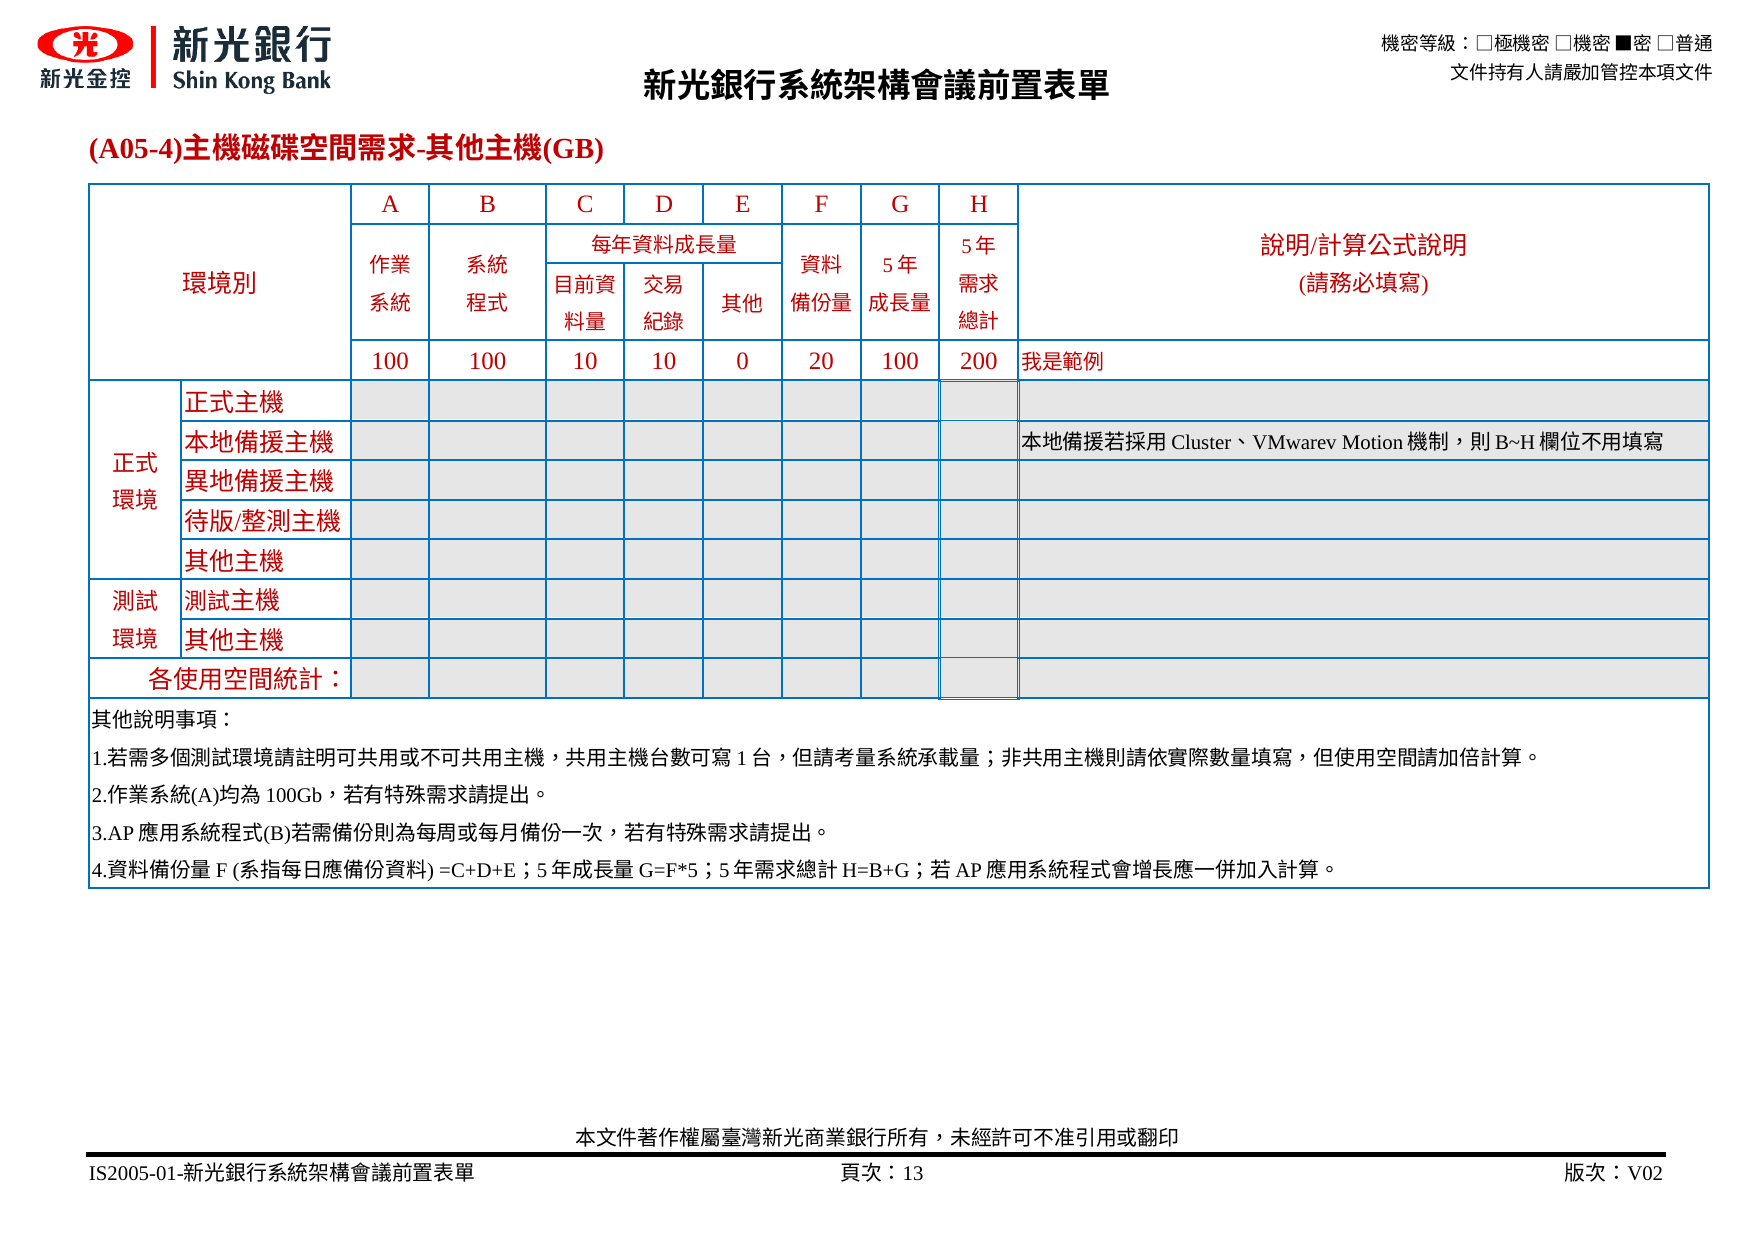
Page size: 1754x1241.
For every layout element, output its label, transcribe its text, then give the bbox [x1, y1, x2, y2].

table_cell 20 [783, 341, 860, 379]
table_cell [862, 659, 938, 697]
table_cell [941, 501, 1017, 538]
table_header G [862, 185, 938, 223]
table_cell 待版/整測主機 [182, 501, 350, 538]
table_cell [547, 501, 623, 538]
table_cell 其他 [704, 264, 781, 339]
table_cell [625, 381, 702, 419]
table_cell [783, 501, 860, 538]
table_cell 我是範例 [1019, 341, 1708, 379]
table_cell 測試 環境 [90, 580, 180, 657]
table_cell [547, 381, 623, 419]
table_cell 異地備援主機 [182, 461, 350, 499]
table_header D [625, 185, 702, 223]
table_cell [625, 501, 702, 538]
table_cell [704, 659, 781, 697]
table_cell [1020, 620, 1708, 657]
table_cell [704, 620, 781, 657]
table_cell [783, 659, 860, 697]
table_cell [547, 659, 623, 697]
table_cell 10 [547, 341, 623, 379]
table_cell [625, 422, 702, 459]
table_cell [1020, 501, 1708, 538]
table_header C [547, 185, 623, 223]
table_cell 其他說明事項： 1.若需多個測試環境請註明可共用或不可共用主機，共用主機台數可寫1台，但請考量系統承載量；非共用主機則請依實際數量填寫，但使用空間請加倍計算。 2.作業系統(A)均為100Gb，若有特殊需求請提出。 3.AP應用系統程式(B)若需備份則為每周或每月備份一次，若有特殊需求請提出。 4.資料備份量F (系指每日應備份資料) =C+D+E；5年成長量G=F*5；5年需求總計H=B+G；若AP應用系統程式會增長應一併加入計算。 [90, 699, 1708, 887]
table_cell 交易 紀錄 [625, 264, 702, 339]
table_cell [430, 461, 545, 499]
table_cell [941, 658, 1017, 697]
table_cell 100 [862, 341, 938, 379]
table_cell [430, 580, 545, 617]
table_cell [547, 422, 623, 459]
table_cell [941, 580, 1017, 617]
table_cell 其他主機 [182, 540, 350, 578]
table_cell [941, 540, 1017, 578]
table_cell [352, 620, 428, 657]
table_cell [352, 422, 428, 459]
table_cell [1020, 461, 1708, 499]
table_header 說明/計算公式說明 (請務必填寫) [1019, 185, 1708, 339]
table_cell [1020, 580, 1708, 617]
table_cell [625, 461, 702, 499]
table_cell [625, 659, 702, 697]
table_cell [547, 580, 623, 617]
table_header F [783, 185, 860, 223]
table_cell [430, 501, 545, 538]
table_cell [625, 620, 702, 657]
table_cell [1020, 381, 1708, 419]
table_cell [352, 659, 428, 697]
table_cell [862, 620, 938, 657]
table_cell 每年資料成長量 [547, 225, 781, 262]
table_cell 正式主機 [182, 381, 350, 419]
table_cell [783, 620, 860, 657]
table_cell [704, 580, 781, 617]
table_cell [352, 461, 428, 499]
table_cell [704, 540, 781, 578]
table_cell 作業 系統 [352, 225, 428, 339]
table_cell [625, 540, 702, 578]
table_cell 目前資 料量 [547, 264, 623, 339]
table_cell [862, 580, 938, 617]
table_cell [430, 381, 545, 419]
table_cell [941, 461, 1017, 499]
table_cell 資料 備份量 [783, 225, 860, 339]
table_cell [783, 580, 860, 617]
table_cell 5年 成長量 [862, 225, 938, 339]
table_cell 100 [430, 341, 545, 379]
table_cell 100 [352, 341, 428, 379]
table_cell [352, 381, 428, 419]
text (A05-4)主機磁碟空間需求-其他主機(GB) [89, 108, 1665, 183]
table_cell [941, 620, 1017, 657]
table_cell [352, 540, 428, 578]
table_cell 系統 程式 [430, 225, 545, 339]
table_header H [940, 185, 1017, 223]
table_cell [862, 461, 938, 499]
table_header 環境別 [90, 185, 350, 379]
table_cell [704, 461, 781, 499]
table_cell 200 [940, 341, 1017, 379]
table_cell [430, 659, 545, 697]
table_cell 測試主機 [182, 580, 350, 617]
table_cell [783, 540, 860, 578]
table_cell [783, 461, 860, 499]
table_cell [430, 620, 545, 657]
table_cell [625, 580, 702, 617]
table_cell [941, 421, 1017, 459]
table_cell [704, 501, 781, 538]
table_cell [862, 381, 938, 419]
table_cell 5年 需求 總計 [940, 225, 1017, 339]
table_cell [430, 422, 545, 459]
table_cell 10 [625, 341, 702, 379]
table_cell [352, 501, 428, 538]
table_cell [547, 620, 623, 657]
table_cell [783, 381, 860, 419]
table_cell 正式 環境 [90, 381, 180, 578]
table_header A [352, 185, 428, 223]
table_cell 各使用空間統計： [90, 659, 350, 697]
table_cell 本地備援若採用Cluster、VMwarev Motion機制，則B~H欄位不用填寫 [1020, 422, 1708, 459]
table_cell [704, 422, 781, 459]
table_cell [862, 422, 938, 459]
table_cell [862, 540, 938, 578]
table_cell [1020, 540, 1708, 578]
picture [37, 26, 331, 94]
table_cell 其他主機 [182, 620, 350, 657]
table_cell [1020, 659, 1708, 697]
table_header E [704, 185, 781, 223]
table_cell [783, 422, 860, 459]
table_cell 0 [704, 341, 781, 379]
table_cell [547, 540, 623, 578]
table_cell [430, 540, 545, 578]
table_cell [862, 501, 938, 538]
table_cell [941, 382, 1017, 419]
table_cell [547, 461, 623, 499]
table_cell 本地備援主機 [182, 422, 350, 459]
table_cell [352, 580, 428, 617]
table_cell [704, 381, 781, 419]
table_header B [430, 185, 545, 223]
